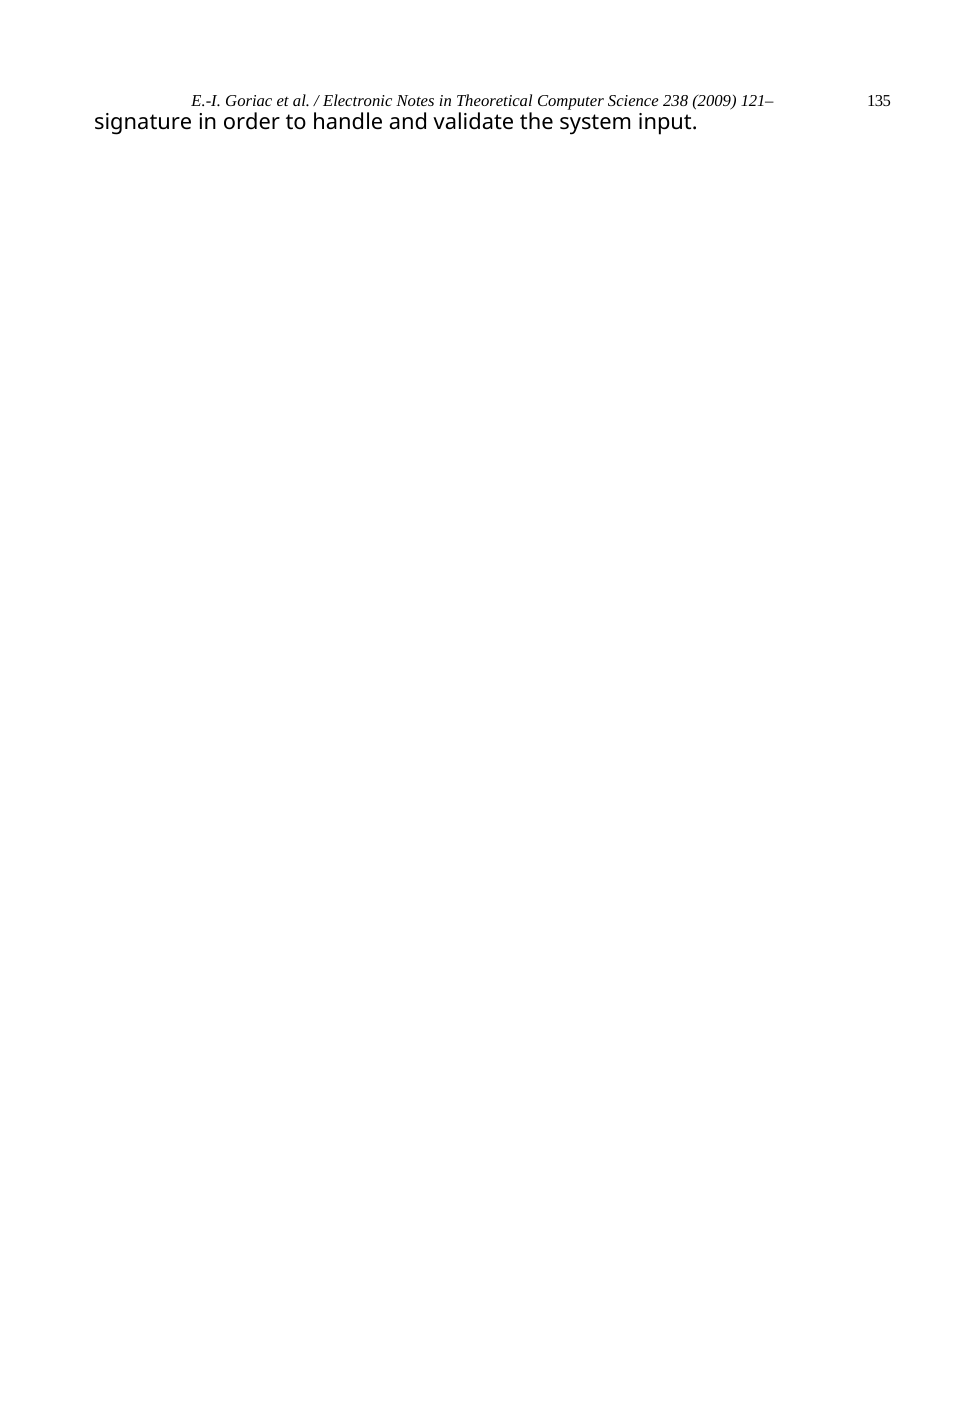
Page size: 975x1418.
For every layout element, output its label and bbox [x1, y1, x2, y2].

text [94, 108, 893, 135]
